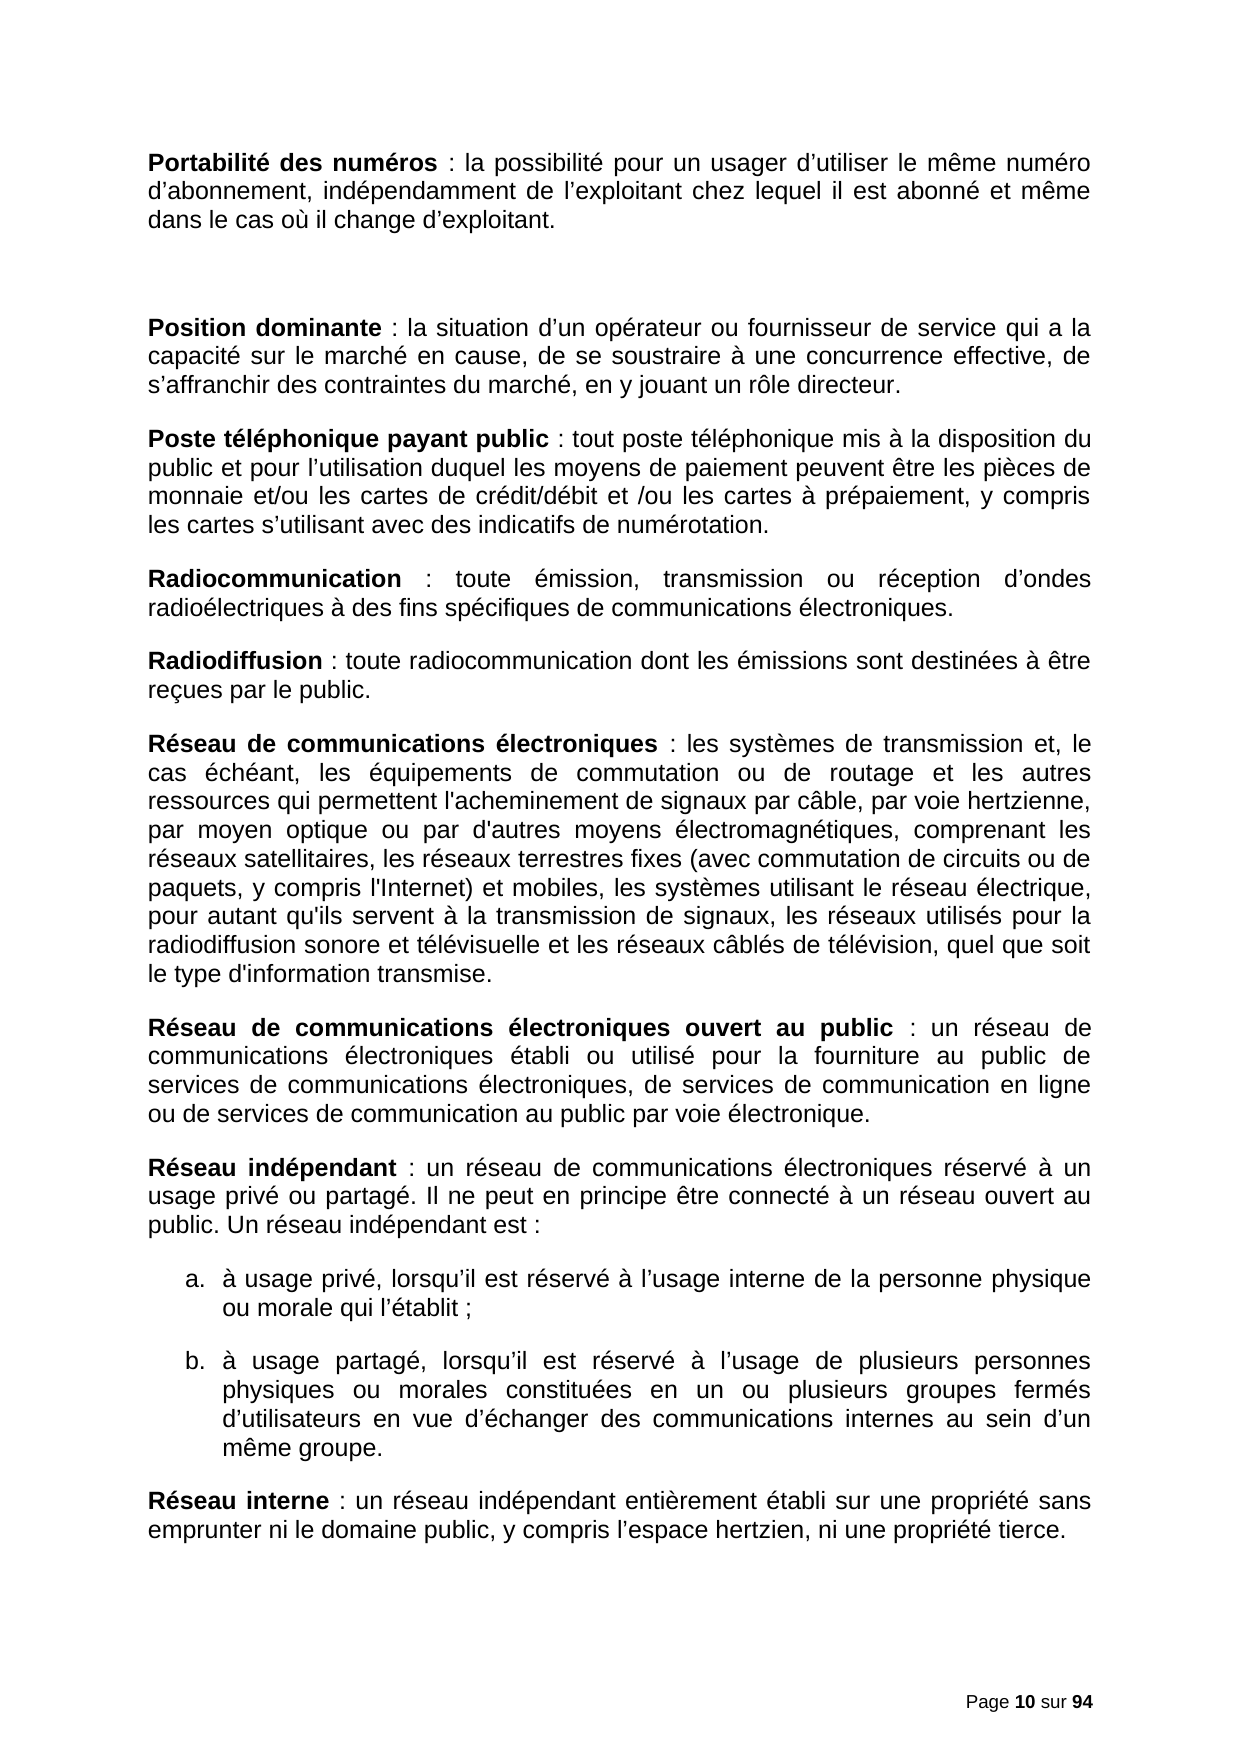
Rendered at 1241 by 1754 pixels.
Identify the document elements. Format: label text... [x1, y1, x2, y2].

text Réseau indépendant : un réseau de communications électroniques réservé à un usage privé ou partagé. Il ne peut en principe être connecté à un réseau ouvert au public. Un réseau indépendant est : [148, 1153, 1093, 1239]
text Réseau interne : un réseau indépendant entièrement établi sur une propriété sans emprunter ni le domaine public, y compris l’espace hertzien, ni une propriété tierce. [148, 1486, 1093, 1544]
text Portabilité des numéros : la possibilité pour un usager d’utiliser le même numéro d’abonnement, indépendamment de l’exploitant chez lequel il est abonné et même dans le cas où il change d’exploitant. [148, 148, 1093, 234]
text Réseau de communications électroniques : les systèmes de transmission et, le cas échéant, les équipements de commutation ou de routage et les autres ressources qui permettent l'acheminement de signaux par câble, par voie hertzienne, par moyen optique ou par d'autres moyens électromagnétiques, comprenant les réseaux satellitaires, les réseaux terrestres fixes (avec commutation de circuits ou de paquets, y compris l'Internet) et mobiles, les systèmes utilisant le réseau électrique, pour autant qu'ils servent à la transmission de signaux, les réseaux utilisés pour la radiodiffusion sonore et télévisuelle et les réseaux câblés de télévision, quel que soit le type d'information transmise. [148, 729, 1093, 988]
list à usage partagé, lorsqu’il est réservé à l’usage de plusieurs personnes physiques ou morales constituées en un ou plusieurs groupes fermés d’utilisateurs en vue d’échanger des communications internes au sein d’un même groupe. [185, 1346, 1093, 1461]
list à usage privé, lorsqu’il est réservé à l’usage interne de la personne physique ou morale qui l’établit ; [185, 1264, 1093, 1321]
text Position dominante : la situation d’un opérateur ou fournisseur de service qui a la capacité sur le marché en cause, de se soustraire à une concurrence effective, de s’affranchir des contraintes du marché, en y jouant un rôle directeur. [148, 313, 1093, 399]
text Radiodiffusion : toute radiocommunication dont les émissions sont destinées à être reçues par le public. [148, 646, 1093, 704]
text Radiocommunication : toute émission, transmission ou réception d’ondes radioélectriques à des fins spécifiques de communications électroniques. [148, 564, 1093, 621]
text Réseau de communications électroniques ouvert au public : un réseau de communications électroniques établi ou utilisé pour la fourniture au public de services de communications électroniques, de services de communication en ligne ou de services de communication au public par voie électronique. [148, 1013, 1093, 1128]
text Poste téléphonique payant public : tout poste téléphonique mis à la disposition du public et pour l’utilisation duquel les moyens de paiement peuvent être les pièces de monnaie et/ou les cartes de crédit/débit et /ou les cartes à prépaiement, y compris les cartes s’utilisant avec des indicatifs de numérotation. [148, 424, 1093, 539]
